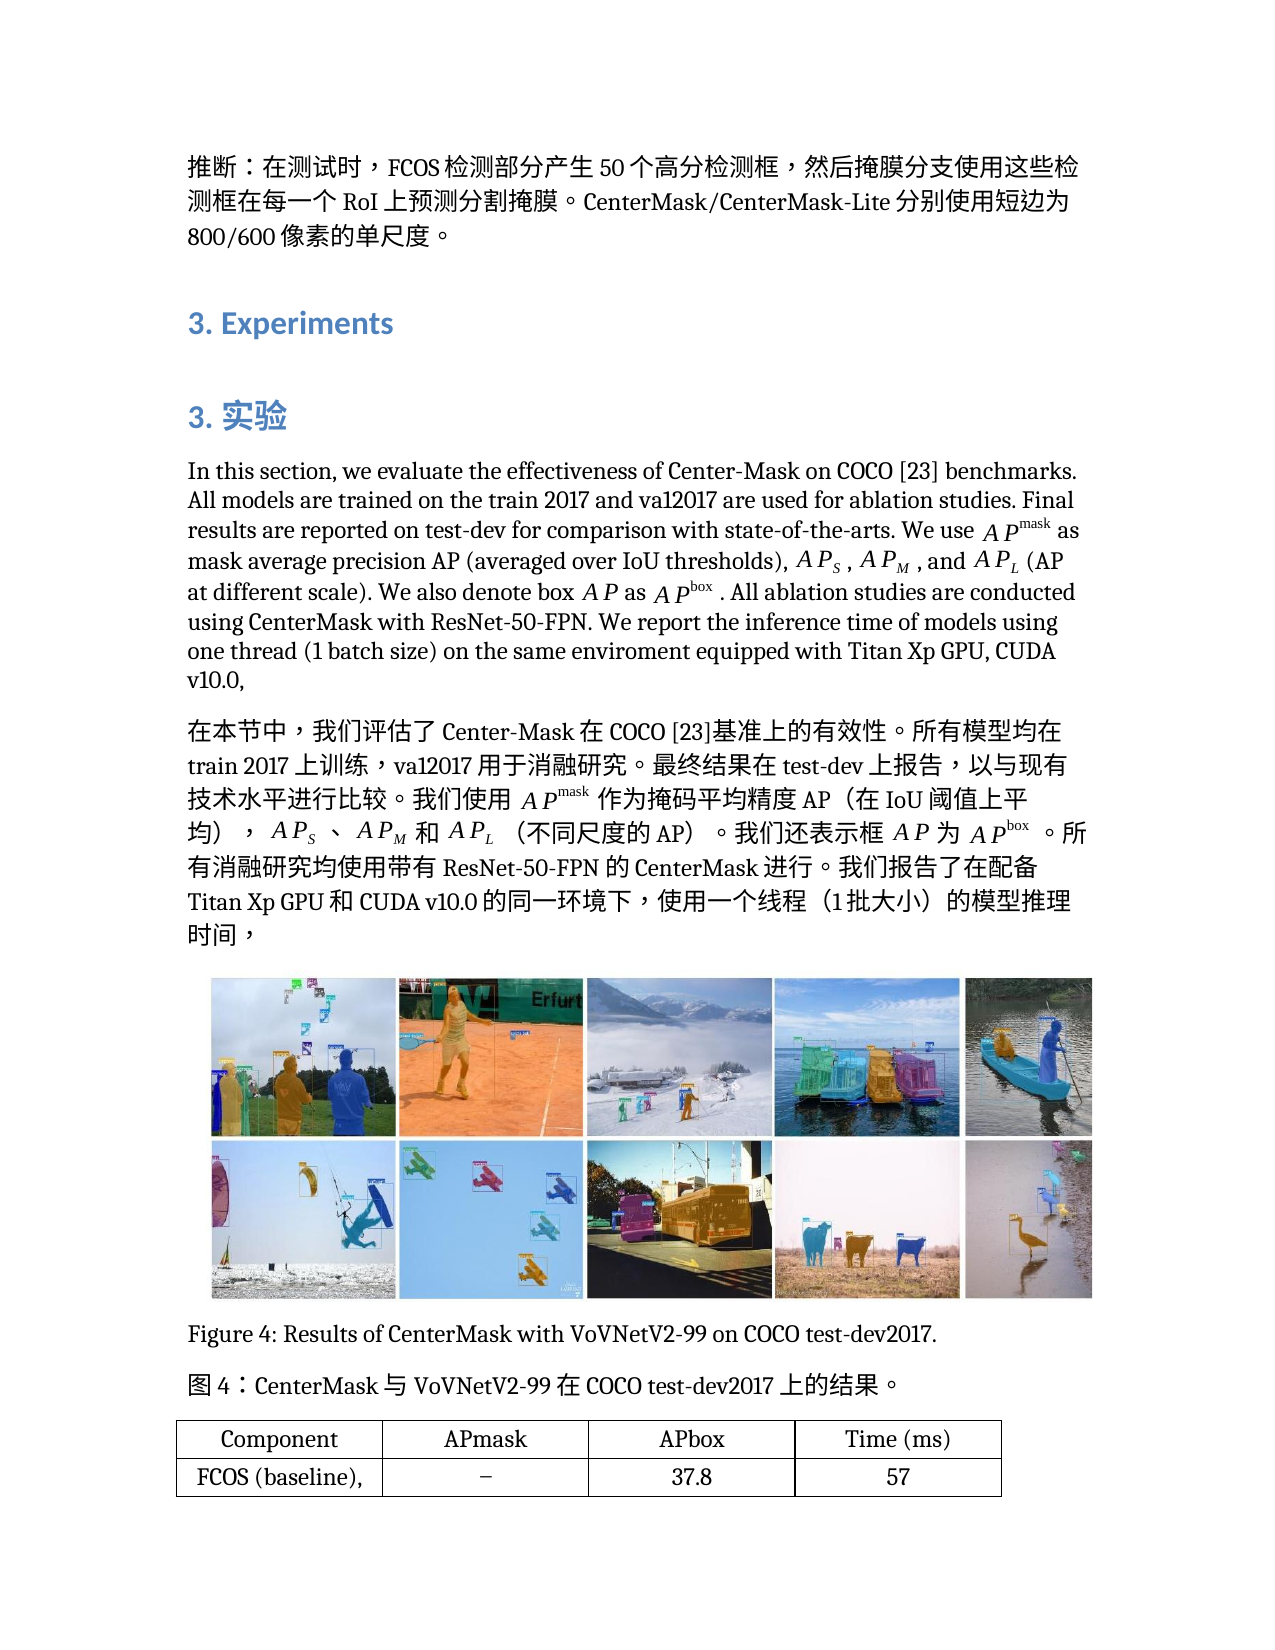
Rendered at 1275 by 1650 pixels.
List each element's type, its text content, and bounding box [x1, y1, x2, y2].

picture [206, 970, 1093, 1302]
table_cell 57 [796, 1459, 1001, 1496]
text In this section, we evaluate the effectiveness of Center-Mask on COCO [23] benchmarks. All models are trained on the train 2017 and va12017 are used for ablation studies. Final results are reported on test-dev for comparison with state-of-the-arts. We use as mask average precision AP (averaged over IoU thresholds), , , and (AP at different scale). We also denote box as . All ablation studies are conducted using CenterMask with ResNet-50-FPN. We report the inference time of models using one thread (1 batch size) on the same enviroment equipped with Titan Xp GPU, CUDA v10.0, [187, 457, 1087, 694]
text 推断：在测试时，FCOS检测部分产生50个高分检测框，然后掩膜分支使用这些检测框在每一个RoI上预测分割掩膜。CenterMask/CenterMask-Lite分别使用短边为800/600像素的单尺度。 [187, 150, 1087, 252]
table_header Component [177, 1421, 382, 1458]
text 图4：CenterMask与VoVNetV2-99在COCO test-dev2017上的结果。 [187, 1368, 1087, 1402]
subtitle 3. 实验 [187, 393, 1087, 438]
table_cell [383, 1459, 588, 1496]
subtitle 3. Experiments [187, 302, 1087, 343]
text 在本节中，我们评估了Center-Mask在COCO [23]基准上的有效性。所有模型均在train 2017上训练，va12017用于消融研究。最终结果在test-dev上报告，以与现有技术水平进行比较。我们使用 作为掩码平均精度AP（在IoU阈值上平均）， 、 和 （不同尺度的AP）。我们还表示框 为 。所有消融研究均使用带有ResNet-50-FPN的CenterMask进行。我们报告了在配备Titan Xp GPU和CUDA v10.0的同一环境下，使用一个线程（1批大小）的模型推理时间， [187, 713, 1087, 952]
table_cell FCOS (baseline), ours [177, 1459, 382, 1496]
table_header APmask [383, 1421, 588, 1458]
text Figure 4: Results of CenterMask with VoVNetV2-99 on COCO test-dev2017. [187, 1320, 1087, 1349]
table_header Time (ms) [796, 1421, 1001, 1458]
table_header APbox [589, 1421, 794, 1458]
table_cell 37.8 [589, 1459, 794, 1496]
